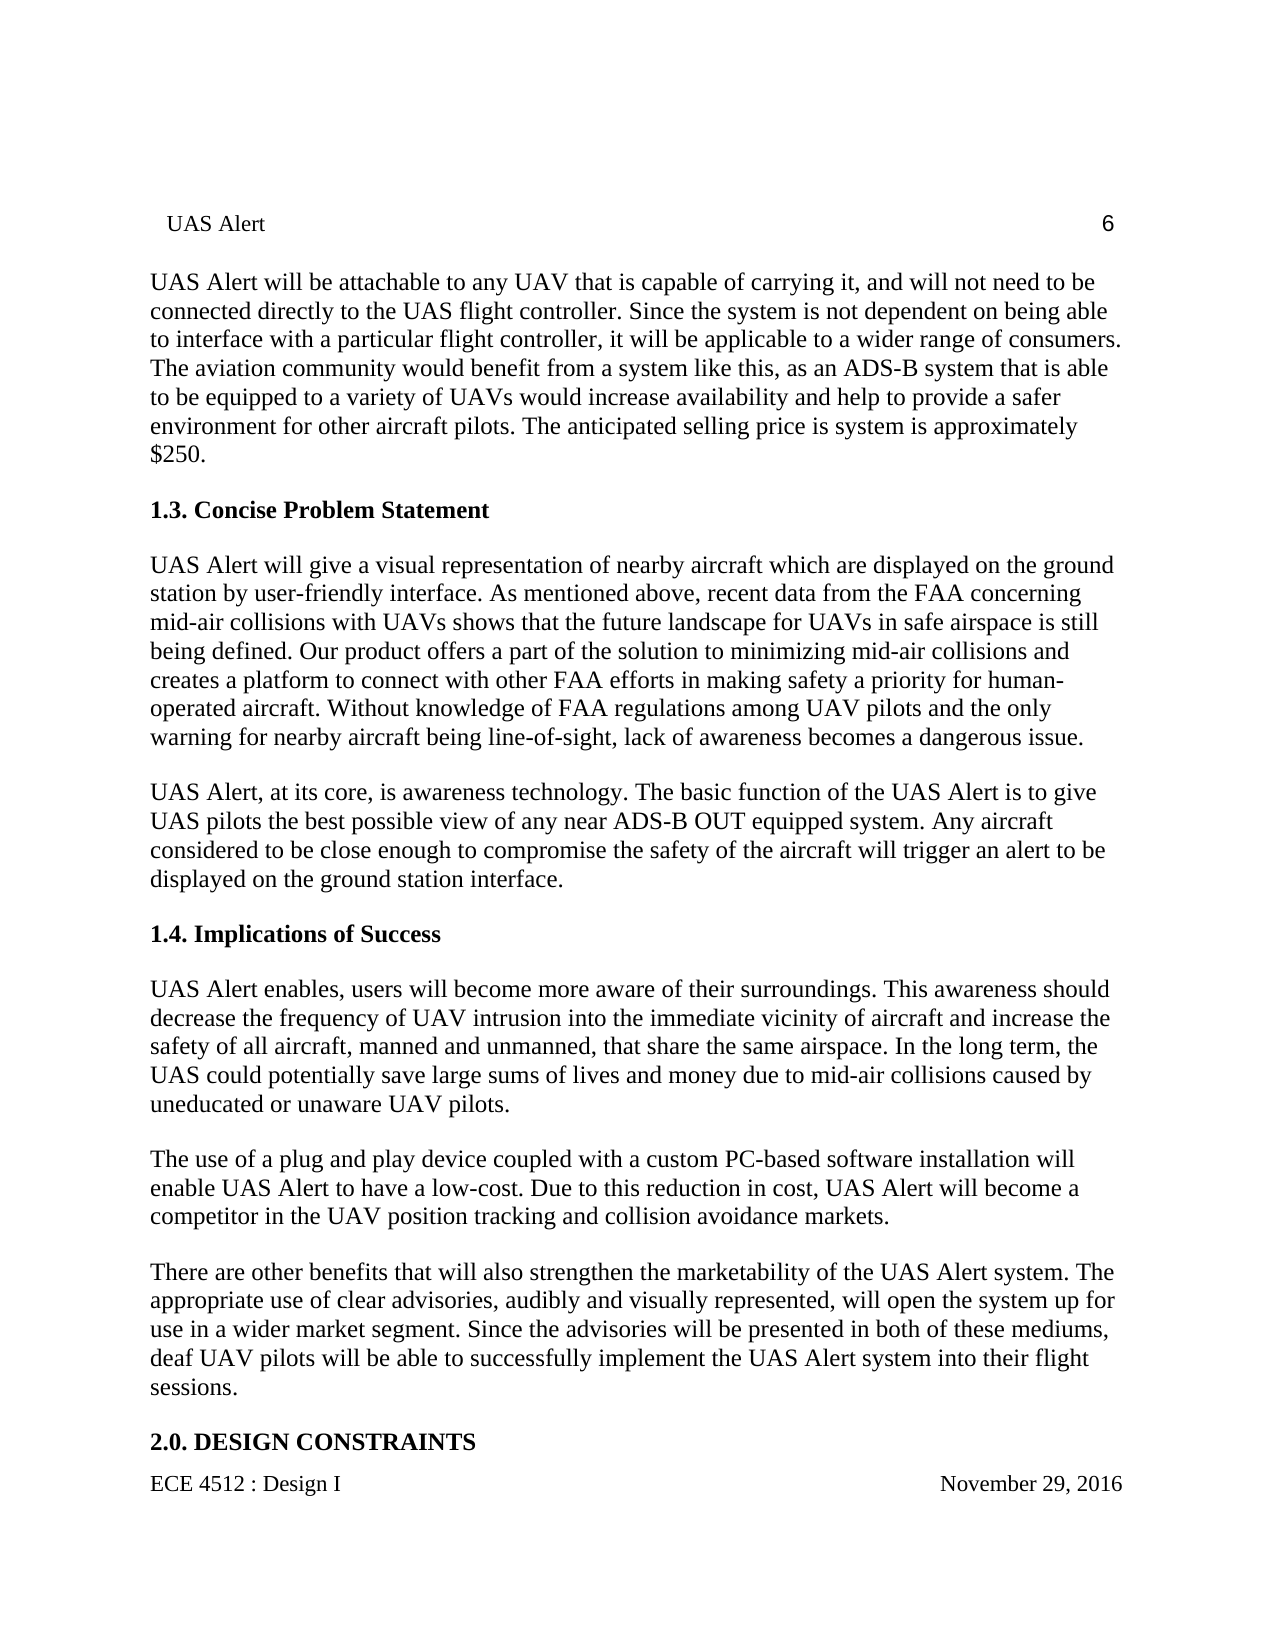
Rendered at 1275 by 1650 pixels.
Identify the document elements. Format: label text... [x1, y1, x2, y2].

text 1.4. Implications of Success [150, 919, 1125, 947]
text UAS Alert will be attachable to any UAV that is capable of carrying it, and will not need to be connected directly to the UAS flight controller. Since the system is not dependent on being able to interface with a particular flight controller, it will be applicable to a wider range of consumers. The aviation community would benefit from a system like this, as an ADS-B system that is able to be equipped to a variety of UAVs would increase availability and help to provide a safer environment for other aircraft pilots. The anticipated selling price is system is approximately $250. [150, 267, 1125, 468]
text UAS Alert will give a visual representation of nearby aircraft which are displayed on the ground station by user-friendly interface. As mentioned above, recent data from the FAA concerning mid-air collisions with UAVs shows that the future landscape for UAVs in safe airspace is still being defined. Our product offers a part of the solution to minimizing mid-air collisions and creates a platform to connect with other FAA efforts in making safety a priority for human-operated aircraft. Without knowledge of FAA regulations among UAV pilots and the only warning for nearby aircraft being line-of-sight, lack of awareness becomes a dangerous issue. [150, 550, 1125, 751]
text UAS Alert enables, users will become more aware of their surroundings. This awareness should decrease the frequency of UAV intrusion into the immediate vicinity of aircraft and increase the safety of all aircraft, manned and unmanned, that share the same airspace. In the long term, the UAS could potentially save large sums of lives and money due to mid-air collisions caused by uneducated or unaware UAV pilots. [150, 974, 1125, 1118]
text 2.0. DESIGN CONSTRAINTS [150, 1427, 1125, 1455]
text The use of a plug and play device coupled with a custom PC-based software installation will enable UAS Alert to have a low-cost. Due to this reduction in cost, UAS Alert will become a competitor in the UAV position tracking and collision avoidance markets. [150, 1144, 1125, 1230]
text UAS Alert, at its core, is awareness technology. The basic function of the UAS Alert is to give UAS pilots the best possible view of any near ADS-B OUT equipped system. Any aircraft considered to be close enough to compromise the safety of the aircraft will trigger an alert to be displayed on the ground station interface. [150, 777, 1125, 892]
text There are other benefits that will also strengthen the marketability of the UAS Alert system. The appropriate use of clear advisories, audibly and visually represented, will open the system up for use in a wider market segment. Since the advisories will be presented in both of these mediums, deaf UAV pilots will be able to successfully implement the UAS Alert system into their flight sessions. [150, 1257, 1125, 1400]
text 1.3. Concise Problem Statement [150, 495, 1125, 523]
